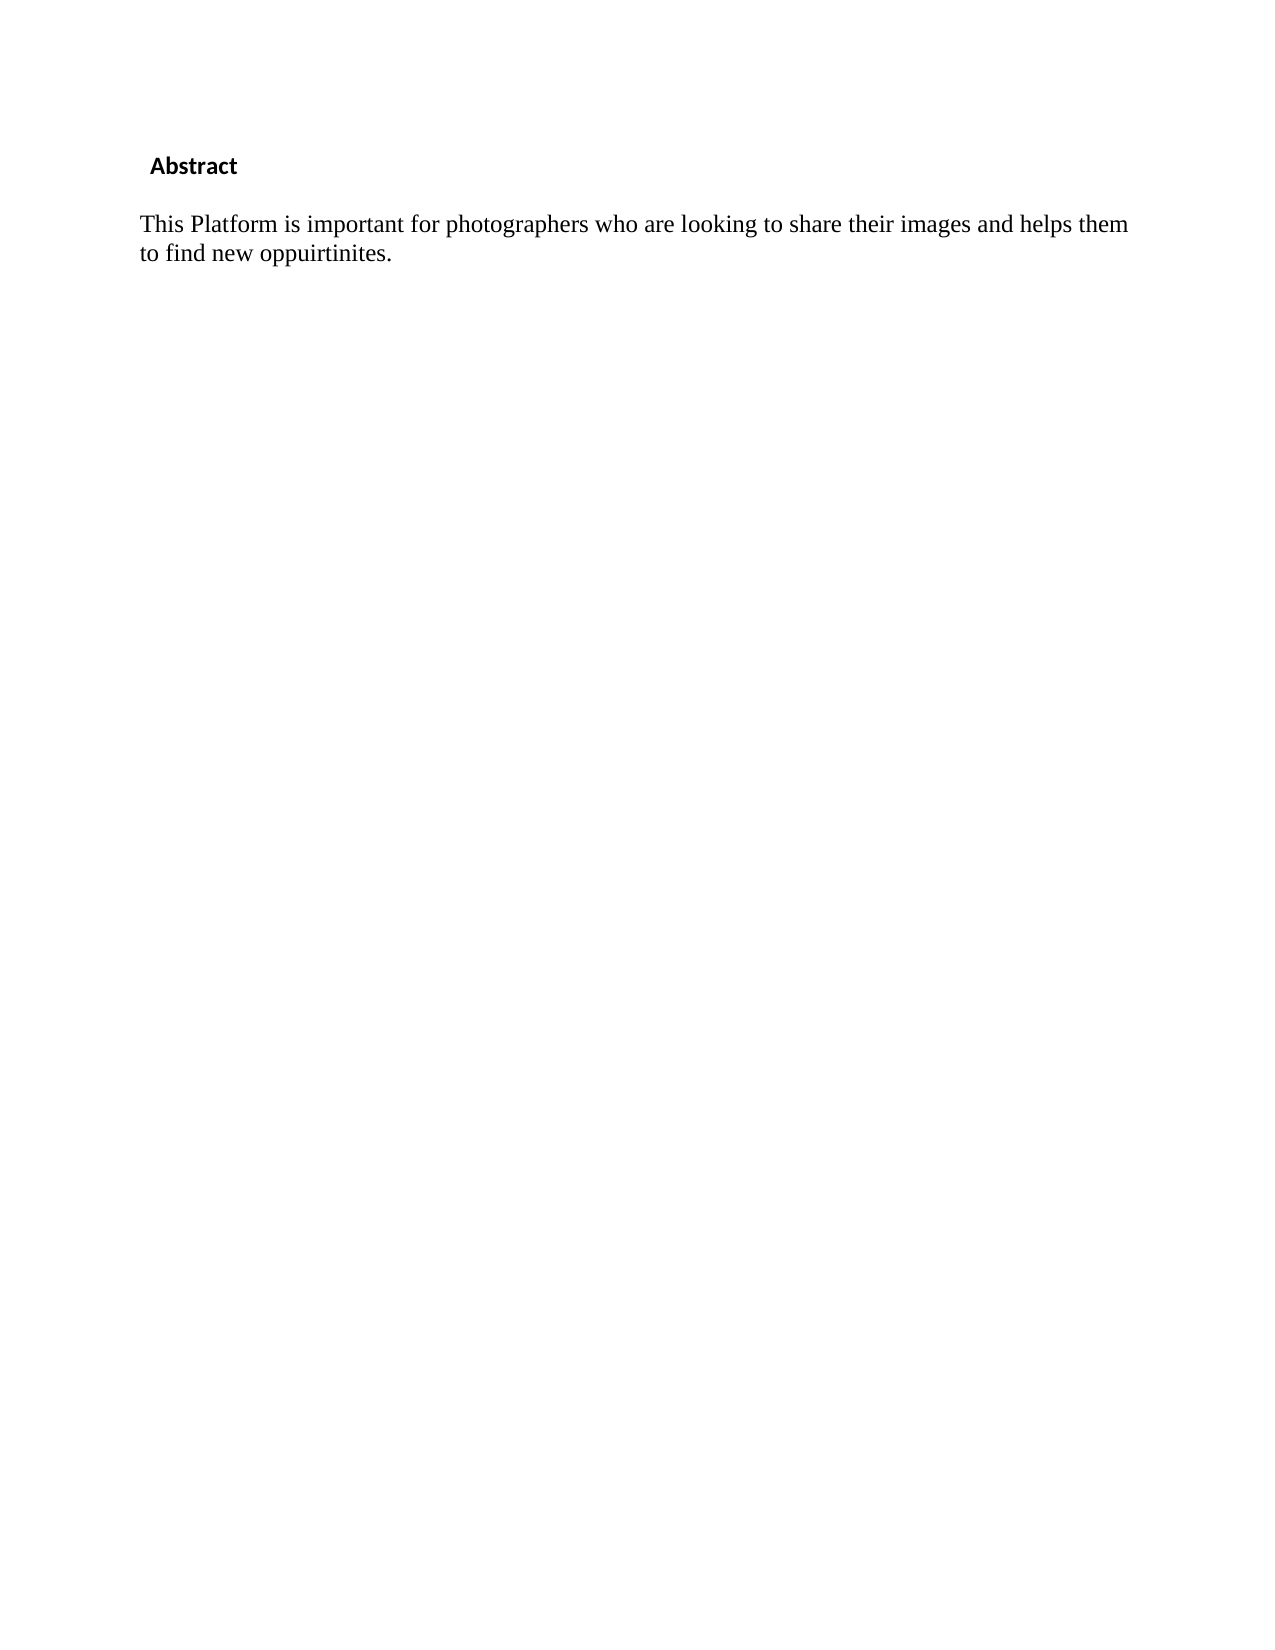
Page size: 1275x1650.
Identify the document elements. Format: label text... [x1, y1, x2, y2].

text Abstract [150, 150, 1135, 181]
text This Platform is important for photographers who are looking to share their images and helps them to find new oppuirtinites. [139, 209, 1135, 267]
